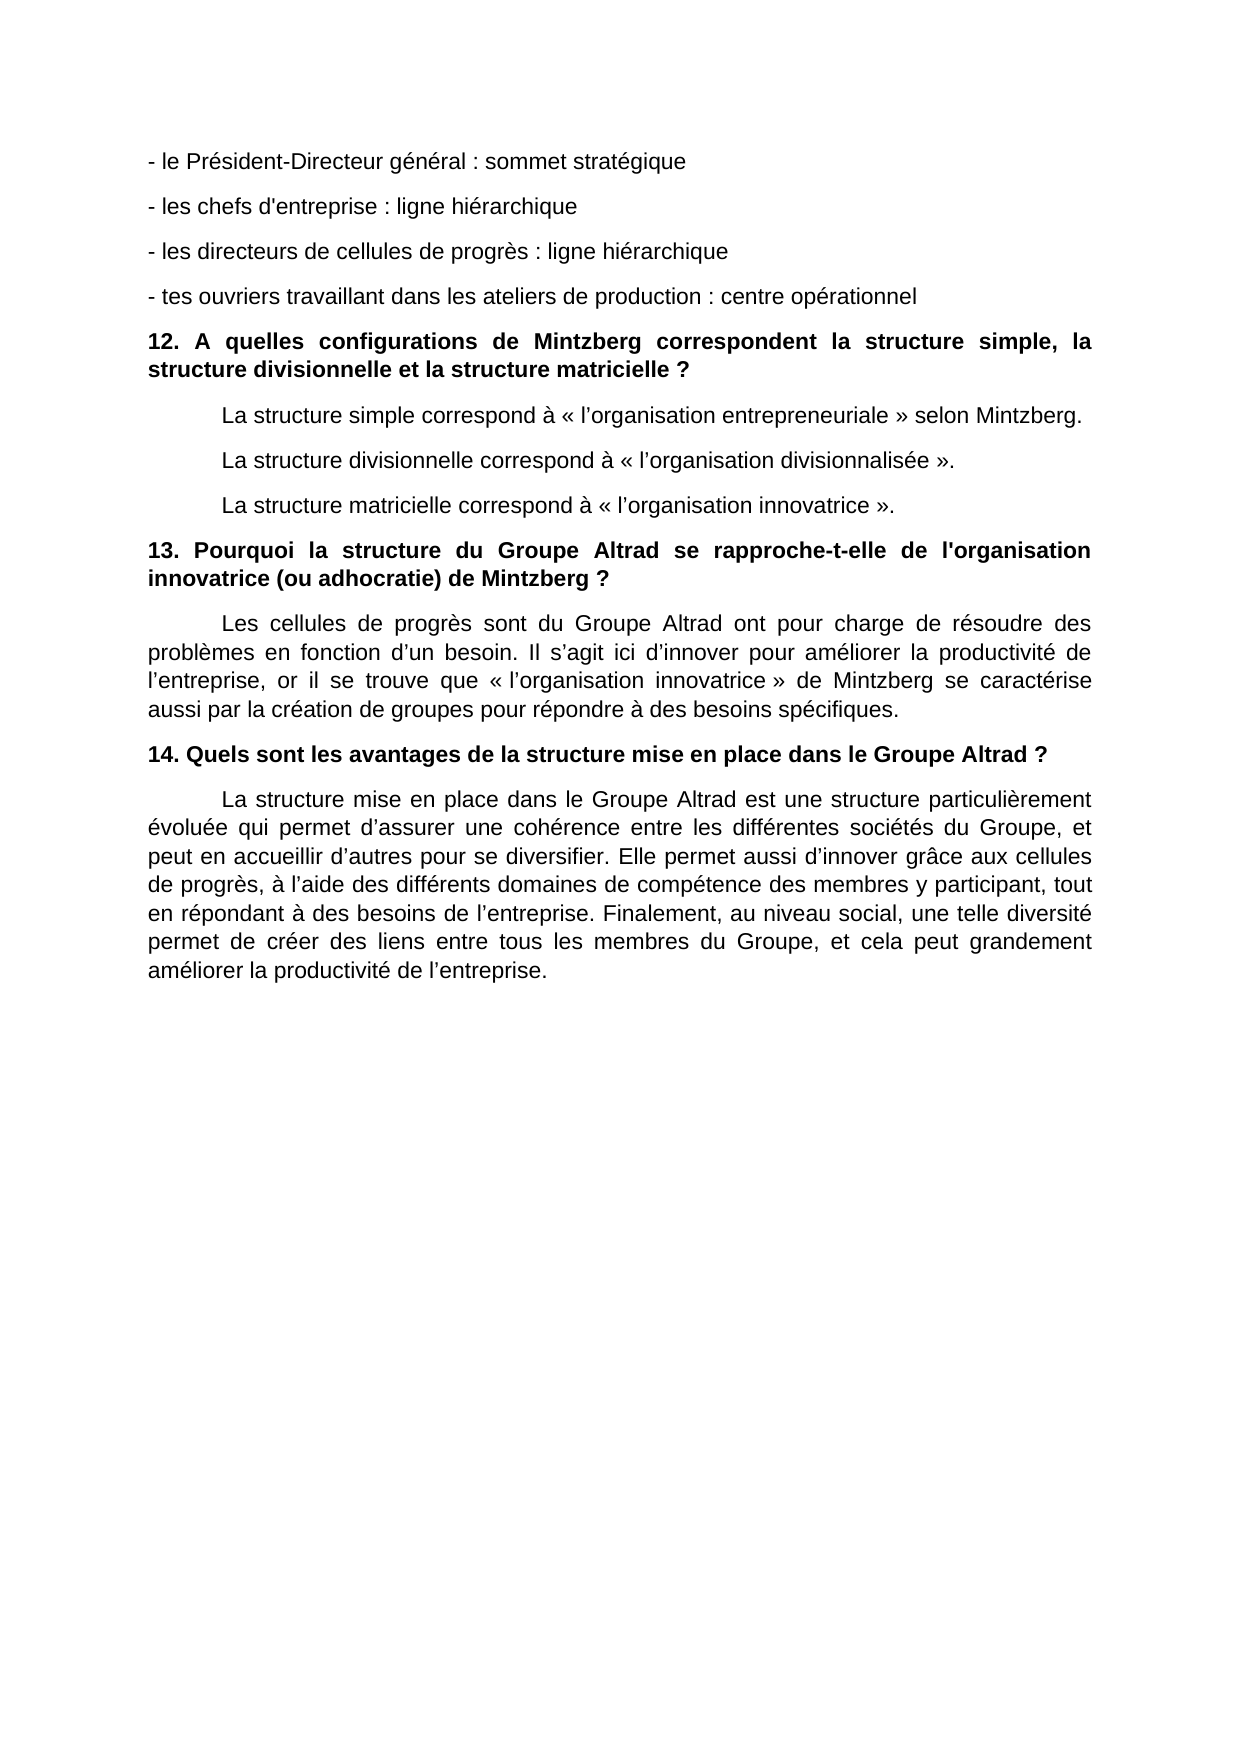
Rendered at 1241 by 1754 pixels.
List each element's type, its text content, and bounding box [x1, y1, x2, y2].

text - les directeurs de cellules de progrès : ligne hiérarchique [148, 238, 1093, 264]
text 12. A quelles configurations de Mintzberg correspondent la structure simple, la structure divisionnelle et la structure matricielle ? [148, 328, 1093, 383]
text - les chefs d'entreprise : ligne hiérarchique [148, 193, 1093, 219]
text La structure simple correspond à « l’organisation entrepreneuriale » selon Mintzberg. [148, 402, 1093, 428]
text La structure matricielle correspond à « l’organisation innovatrice ». [148, 492, 1093, 518]
text La structure divisionnelle correspond à « l’organisation divisionnalisée ». [148, 447, 1093, 473]
text - le Président-Directeur général : sommet stratégique [148, 148, 1093, 174]
text La structure mise en place dans le Groupe Altrad est une structure particulièrement évoluée qui permet d’assurer une cohérence entre les différentes sociétés du Groupe, et peut en accueillir d’autres pour se diversifier. Elle permet aussi d’innover grâce aux cellules de progrès, à l’aide des différents domaines de compétence des membres y participant, tout en répondant à des besoins de l’entreprise. Finalement, au niveau social, une telle diversité permet de créer des liens entre tous les membres du Groupe, et cela peut grandement améliorer la productivité de l’entreprise. [148, 786, 1093, 983]
text 13. Pourquoi la structure du Groupe Altrad se rapproche-t-elle de l'organisation innovatrice (ou adhocratie) de Mintzberg ? [148, 537, 1093, 592]
text - tes ouvriers travaillant dans les ateliers de production : centre opérationnel [148, 283, 1093, 309]
text Les cellules de progrès sont du Groupe Altrad ont pour charge de résoudre des problèmes en fonction d’un besoin. Il s’agit ici d’innover pour améliorer la productivité de l’entreprise, or il se trouve que « l’organisation innovatrice » de Mintzberg se caractérise aussi par la création de groupes pour répondre à des besoins spécifiques. [148, 610, 1093, 722]
text 14. Quels sont les avantages de la structure mise en place dans le Groupe Altrad ? [148, 741, 1093, 767]
